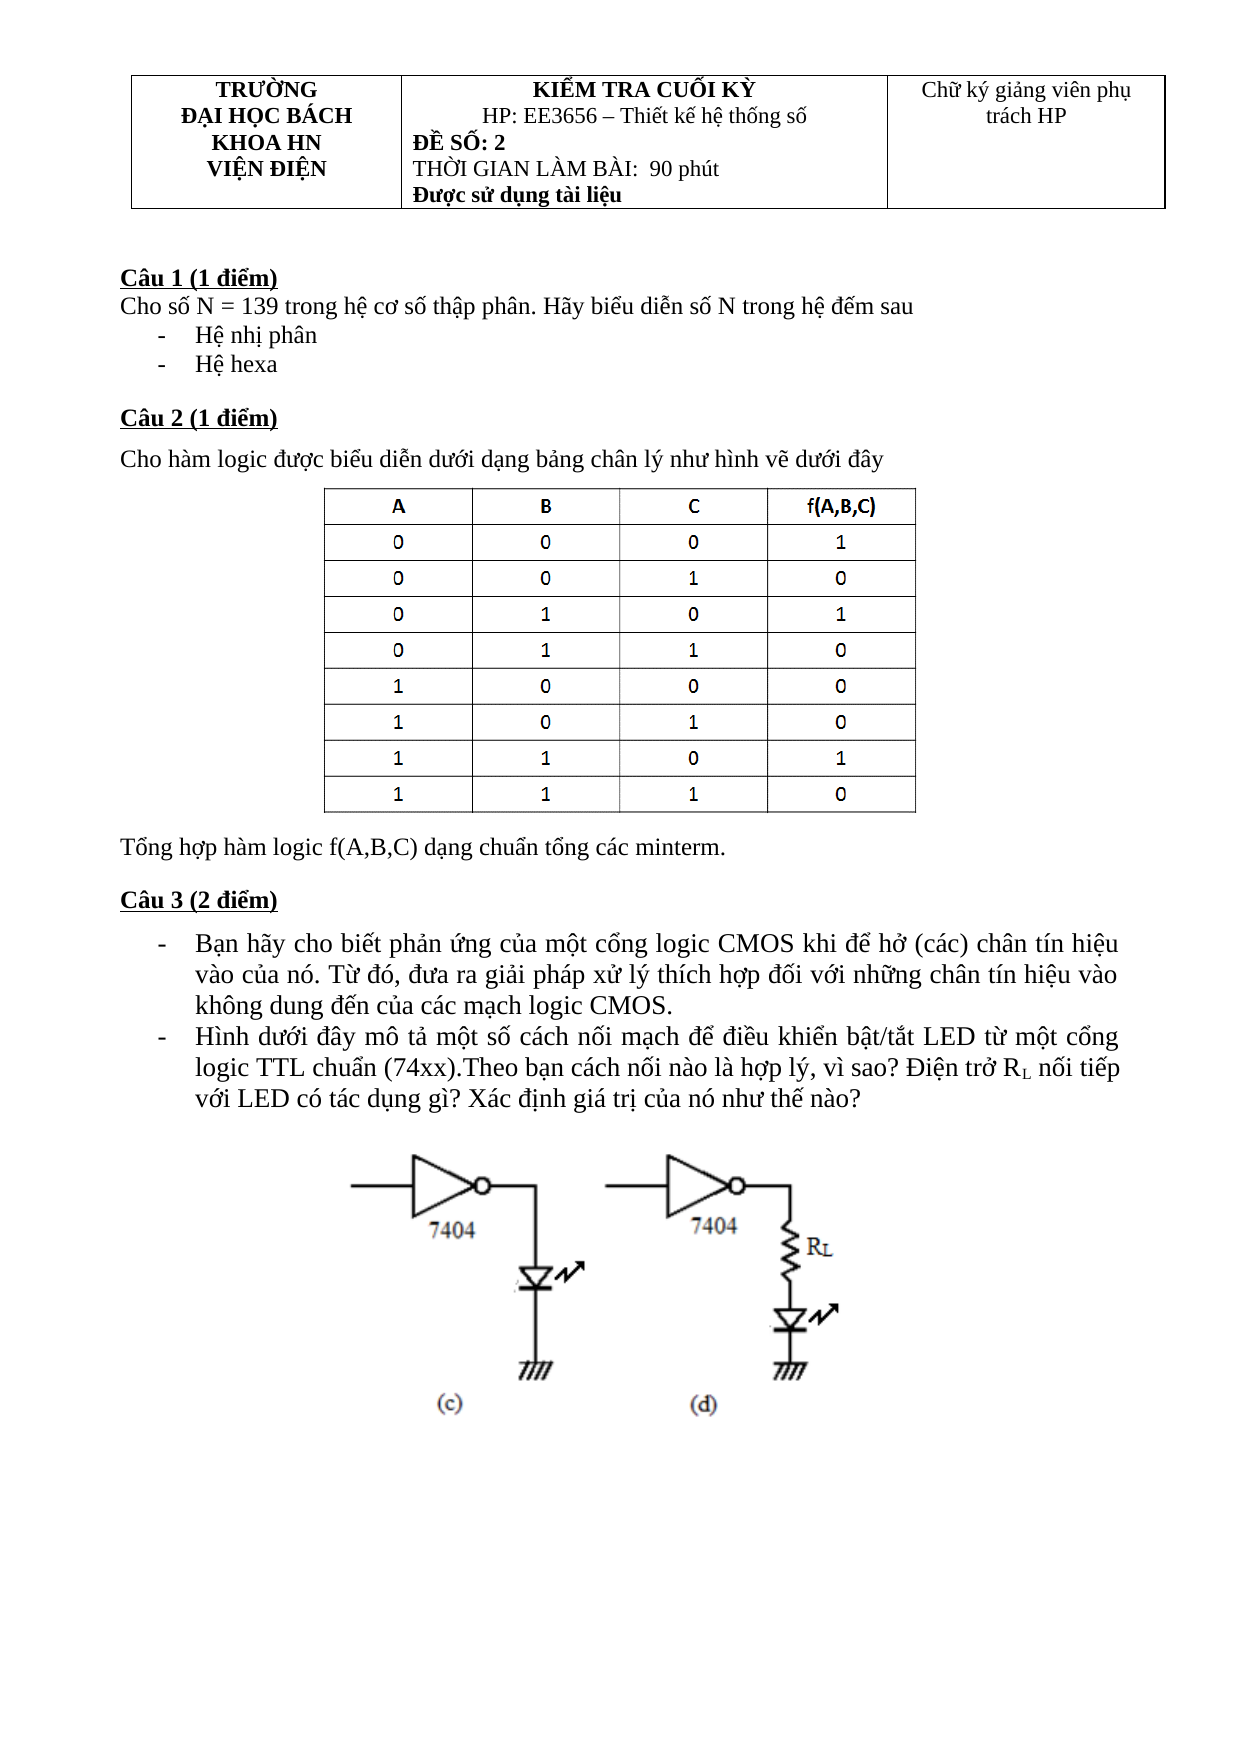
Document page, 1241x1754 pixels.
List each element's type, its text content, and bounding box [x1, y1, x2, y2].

table_header TRƯỜNG ĐẠI HỌC BÁCH KHOA HN VIỆN ĐIỆN [132, 76, 401, 208]
table_header KIỂM TRA CUỐI KỲ HP: EE3656 – Thiết kế hệ thống số ĐỀ SỐ: 2 THỜI GIAN LÀM BÀI: 90 phút Được sử dụng tài liệu [402, 76, 887, 208]
picture [323, 485, 917, 820]
list Bạn hãy cho biết phản ứng của một cổng logic CMOS khi để hở (các) chân tín hiệu vào của nó. Từ đó, đưa ra giải pháp xử lý thích hợp đối với những chân tín hiệu vào không dung đến của các mạch logic CMOS. [157, 927, 1120, 1020]
text Câu 1 (1 điểm) [120, 263, 1120, 291]
list Hệ nhị phân [157, 320, 1120, 349]
text Cho hàm logic được biểu diễn dưới dạng bảng chân lý như hình vẽ dưới đây [120, 444, 1120, 473]
picture [346, 1142, 895, 1431]
table_header Chữ ký giảng viên phụ trách HP [888, 76, 1164, 208]
list Hệ hexa [157, 349, 1120, 378]
text Câu 2 (1 điểm) [120, 403, 1120, 431]
text Câu 3 (2 điểm) [120, 886, 1120, 914]
text Cho số N = 139 trong hệ cơ số thập phân. Hãy biểu diễn số N trong hệ đếm sau [120, 291, 1120, 320]
list Hình dưới đây mô tả một số cách nối mạch để điều khiển bật/tắt LED từ một cổng logic TTL chuẩn (74xx).Theo bạn cách nối nào là hợp lý, vì sao? Điện trở RL nối tiếp với LED có tác dụng gì? Xác định giá trị của nó như thế nào? [157, 1020, 1120, 1114]
text Tổng hợp hàm logic f(A,B,C) dạng chuẩn tổng các minterm. [120, 832, 1120, 861]
